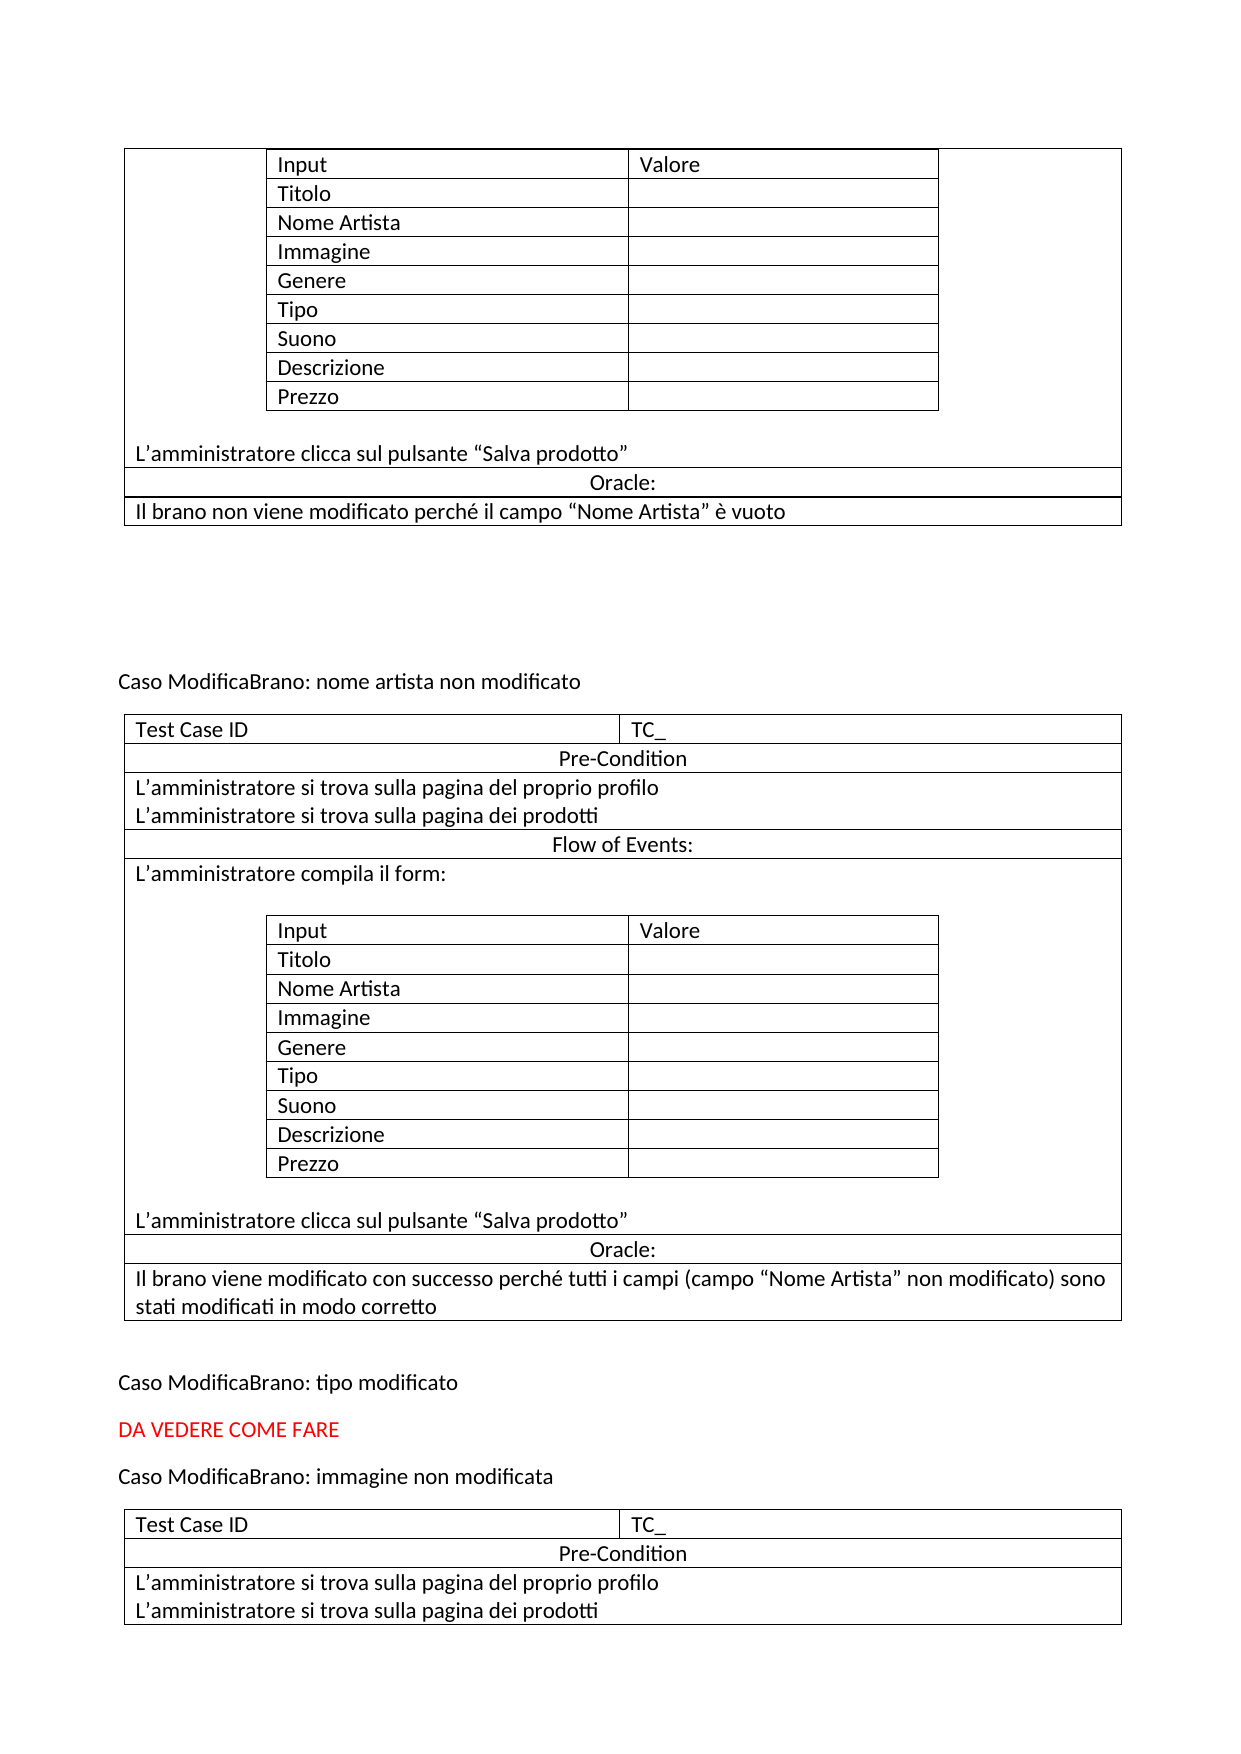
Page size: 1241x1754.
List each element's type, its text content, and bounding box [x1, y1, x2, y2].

table_cell Il brano non viene modificato perché il campo “Nome Artista” è vuoto [125, 498, 1121, 525]
table_header Test Case ID [125, 715, 619, 743]
table_cell L’amministratore compila il form: L’amministratore clicca sul pulsante “Salva prodotto” [125, 149, 1121, 467]
table_header TC_ [620, 1510, 1121, 1538]
table_cell Flow of Events: [125, 830, 1121, 858]
table_cell L’amministratore compila il form: L’amministratore clicca sul pulsante “Salva prodotto” [125, 859, 1121, 1234]
text Caso ModificaBrano: immagine non modificata [118, 1462, 1122, 1490]
text Caso ModificaBrano: nome artista non modificato [118, 667, 1122, 695]
table_cell Pre-Condition [125, 744, 1121, 772]
table_cell L’amministratore si trova sulla pagina del proprio profilo L’amministratore si trova sulla pagina dei prodotti [125, 773, 1121, 829]
table_cell Oracle: [125, 468, 1121, 496]
text DA VEDERE COME FARE [118, 1415, 1122, 1443]
table_cell Il brano viene modificato con successo perché tutti i campi (campo “Nome Artista” non modificato) sono stati modificati in modo corretto [125, 1264, 1121, 1320]
table_header Test Case ID [125, 1510, 619, 1538]
table_cell L’amministratore si trova sulla pagina del proprio profilo L’amministratore si trova sulla pagina dei prodotti [125, 1568, 1121, 1624]
table_header TC_ [620, 715, 1121, 743]
text Caso ModificaBrano: tipo modificato [118, 1368, 1122, 1396]
table_cell Pre-Condition [125, 1539, 1121, 1567]
table_cell Oracle: [125, 1235, 1121, 1263]
